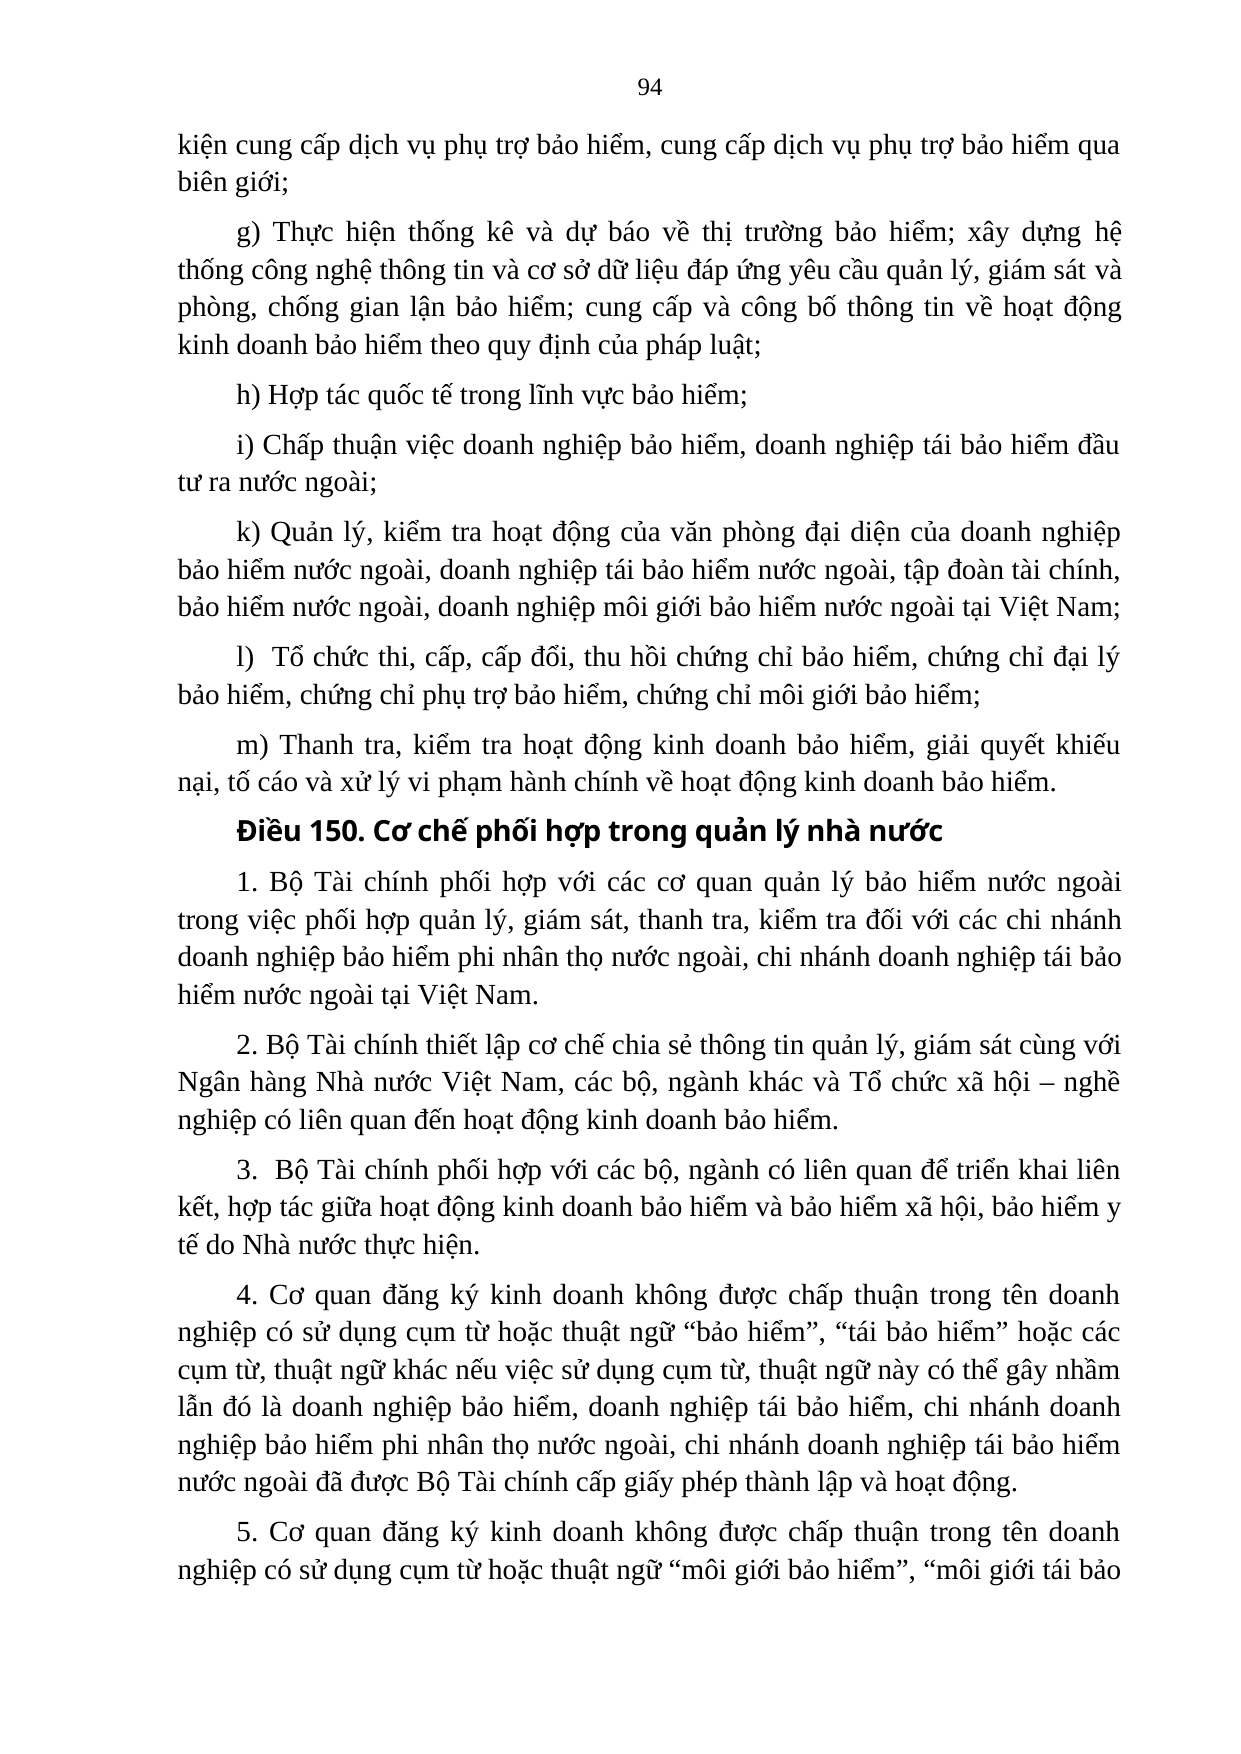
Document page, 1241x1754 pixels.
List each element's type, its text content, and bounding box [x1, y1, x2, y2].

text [177, 124, 1122, 199]
text 1. Bộ Tài chính phối hợp với các cơ quan quản lý bảo hiểm nước ngoài trong việc phối hợp quản lý, giám sát, thanh tra, kiểm tra đối với các chi nhánh doanh nghiệp bảo hiểm phi nhân thọ nước ngoài, chi nhánh doanh nghiệp tái bảo hiểm nước ngoài tại Việt Nam. [177, 862, 1122, 1012]
text k) Quản lý, kiểm tra hoạt động của văn phòng đại diện của doanh nghiệp bảo hiểm nước ngoài, doanh nghiệp tái bảo hiểm nước ngoài, tập đoàn tài chính, bảo hiểm nước ngoài, doanh nghiệp môi giới bảo hiểm nước ngoài tại Việt Nam; [177, 512, 1122, 624]
text 3. Bộ Tài chính phối hợp với các bộ, ngành có liên quan để triển khai liên kết, hợp tác giữa hoạt động kinh doanh bảo hiểm và bảo hiểm xã hội, bảo hiểm y tế do Nhà nước thực hiện. [177, 1149, 1122, 1262]
text g) Thực hiện thống kê và dự báo về thị trường bảo hiểm; xây dựng hệ thống công nghệ thông tin và cơ sở dữ liệu đáp ứng yêu cầu quản lý, giám sát và phòng, chống gian lận bảo hiểm; cung cấp và công bố thông tin về hoạt động kinh doanh bảo hiểm theo quy định của pháp luật; [177, 212, 1122, 362]
text m) Thanh tra, kiểm tra hoạt động kinh doanh bảo hiểm, giải quyết khiếu nại, tố cáo và xử lý vi phạm hành chính về hoạt động kinh doanh bảo hiểm. [177, 724, 1122, 799]
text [177, 1512, 1122, 1587]
subtitle Điều 150. Cơ chế phối hợp trong quản lý nhà nước [177, 812, 1122, 849]
text l) Tổ chức thi, cấp, cấp đổi, thu hồi chứng chỉ bảo hiểm, chứng chỉ đại lý bảo hiểm, chứng chỉ phụ trợ bảo hiểm, chứng chỉ môi giới bảo hiểm; [177, 637, 1122, 712]
text 4. Cơ quan đăng ký kinh doanh không được chấp thuận trong tên doanh nghiệp có sử dụng cụm từ hoặc thuật ngữ “bảo hiểm”, “tái bảo hiểm” hoặc các cụm từ, thuật ngữ khác nếu việc sử dụng cụm từ, thuật ngữ này có thể gây nhầm lẫn đó là doanh nghiệp bảo hiểm, doanh nghiệp tái bảo hiểm, chi nhánh doanh nghiệp bảo hiểm phi nhân thọ nước ngoài, chi nhánh doanh nghiệp tái bảo hiểm nước ngoài đã được Bộ Tài chính cấp giấy phép thành lập và hoạt động. [177, 1274, 1122, 1499]
text i) Chấp thuận việc doanh nghiệp bảo hiểm, doanh nghiệp tái bảo hiểm đầu tư ra nước ngoài; [177, 424, 1122, 499]
text h) Hợp tác quốc tế trong lĩnh vực bảo hiểm; [177, 374, 1122, 412]
text 2. Bộ Tài chính thiết lập cơ chế chia sẻ thông tin quản lý, giám sát cùng với Ngân hàng Nhà nước Việt Nam, các bộ, ngành khác và Tổ chức xã hội – nghề nghiệp có liên quan đến hoạt động kinh doanh bảo hiểm. [177, 1024, 1122, 1137]
